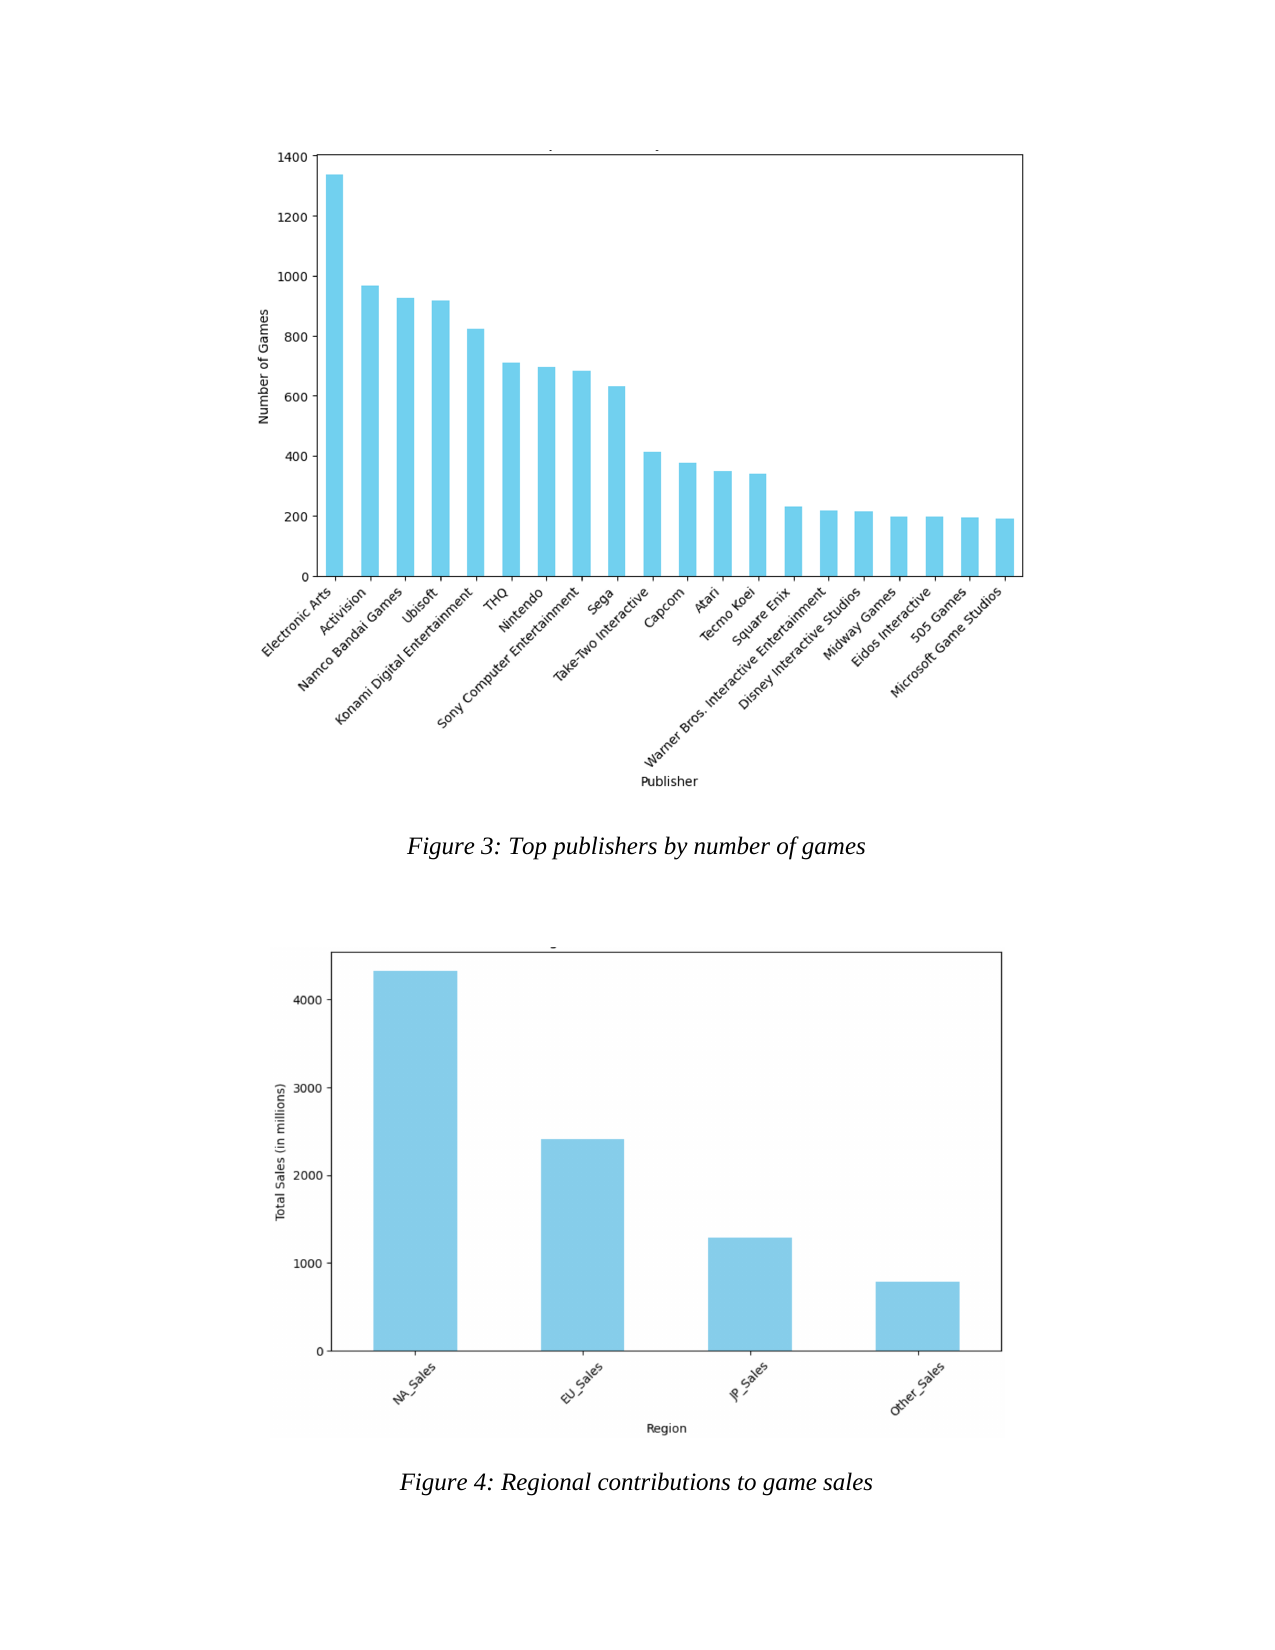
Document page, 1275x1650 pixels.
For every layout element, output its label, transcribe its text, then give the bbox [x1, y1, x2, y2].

text Figure 3: Top publishers by number of games [150, 831, 1125, 860]
text Figure 4: Regional contributions to game sales [150, 1467, 1125, 1496]
picture [269, 947, 1006, 1438]
picture [245, 150, 1030, 803]
